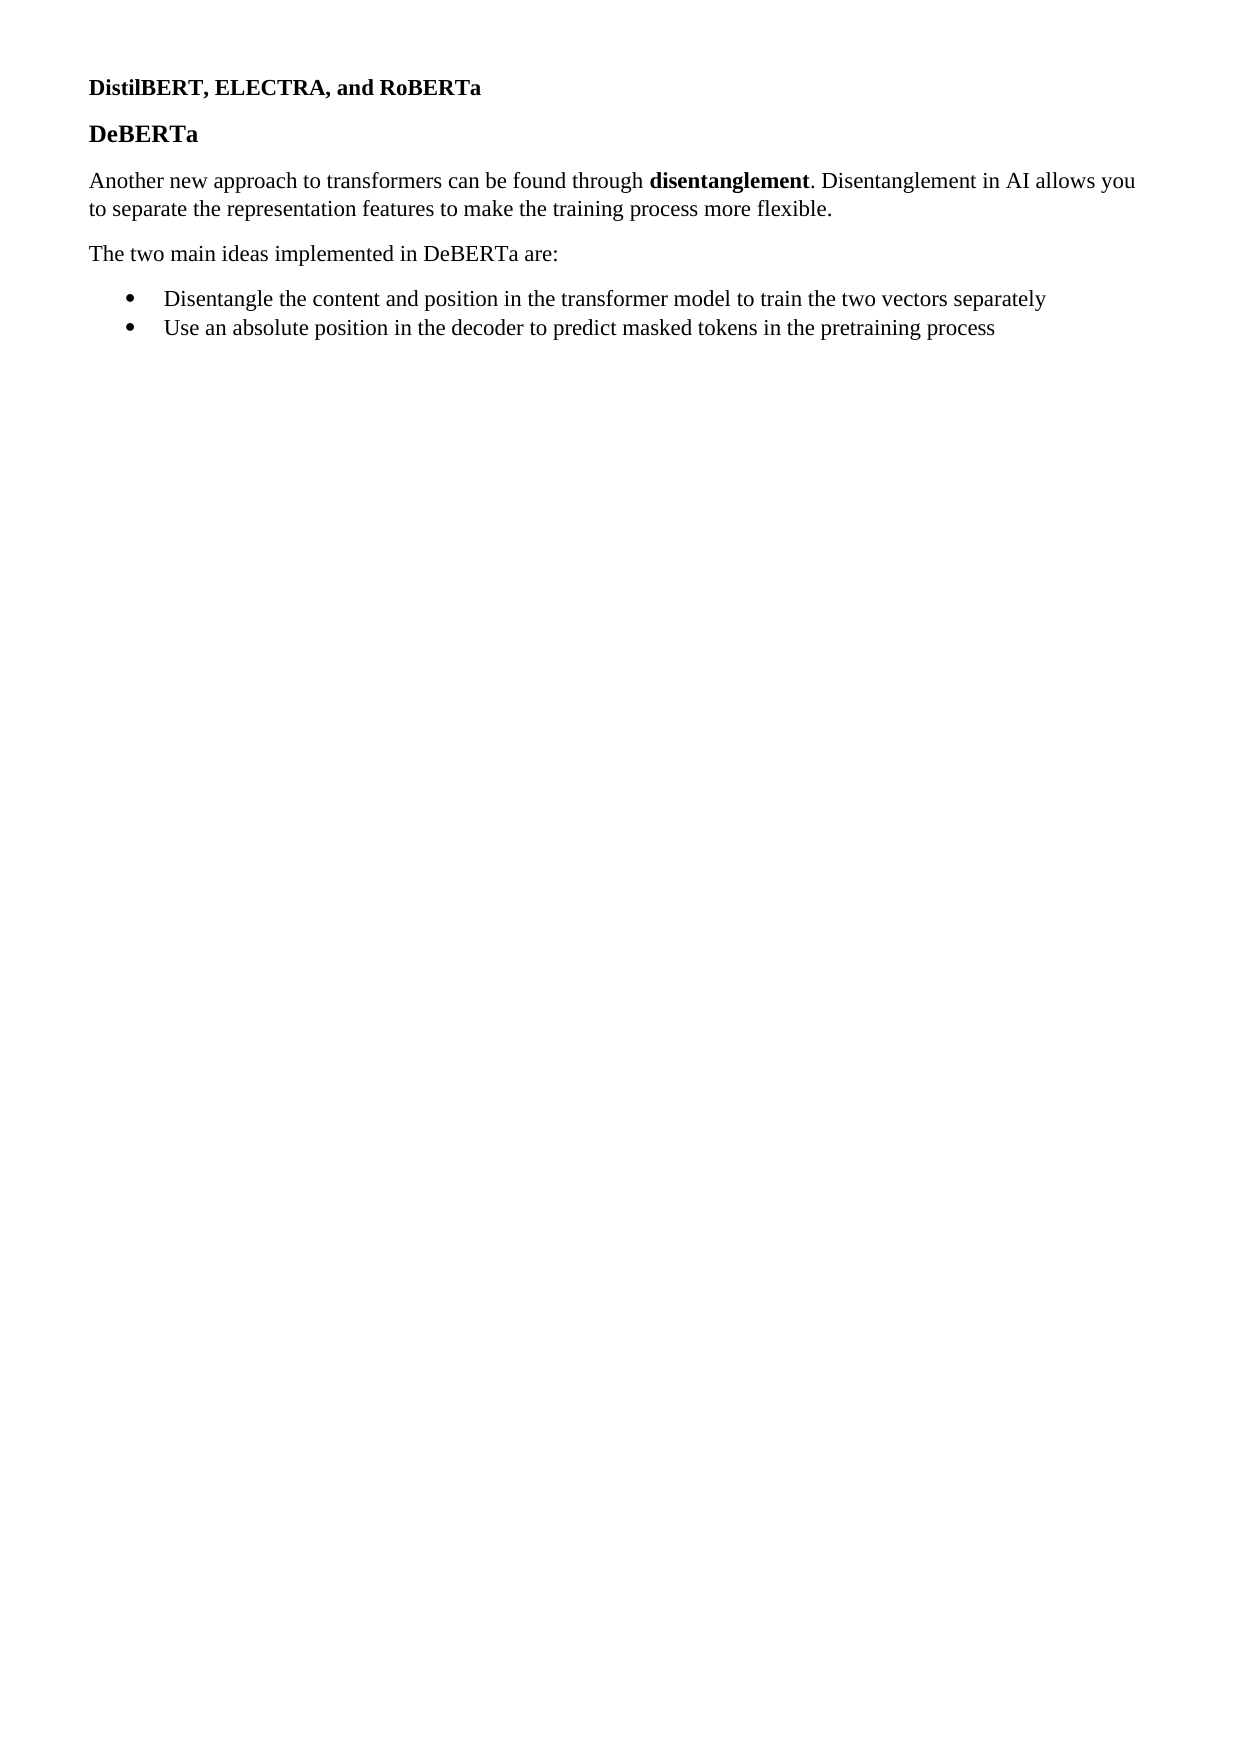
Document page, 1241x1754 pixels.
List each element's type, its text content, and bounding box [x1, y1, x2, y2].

list Use an absolute position in the decoder to predict masked tokens in the pretraining process [126, 314, 1152, 340]
text Another new approach to transformers can be found through disentanglement. Disentanglement in AI allows you to separate the representation features to make the training process more flexible. [89, 167, 1152, 221]
list Disentangle the content and position in the transformer model to train the two vectors separately [126, 285, 1152, 312]
text DistilBERT, ELECTRA, and RoBERTa [89, 74, 1152, 100]
text The two main ideas implemented in DeBERTa are: [89, 240, 1152, 267]
text DeBERTa [89, 119, 1152, 148]
